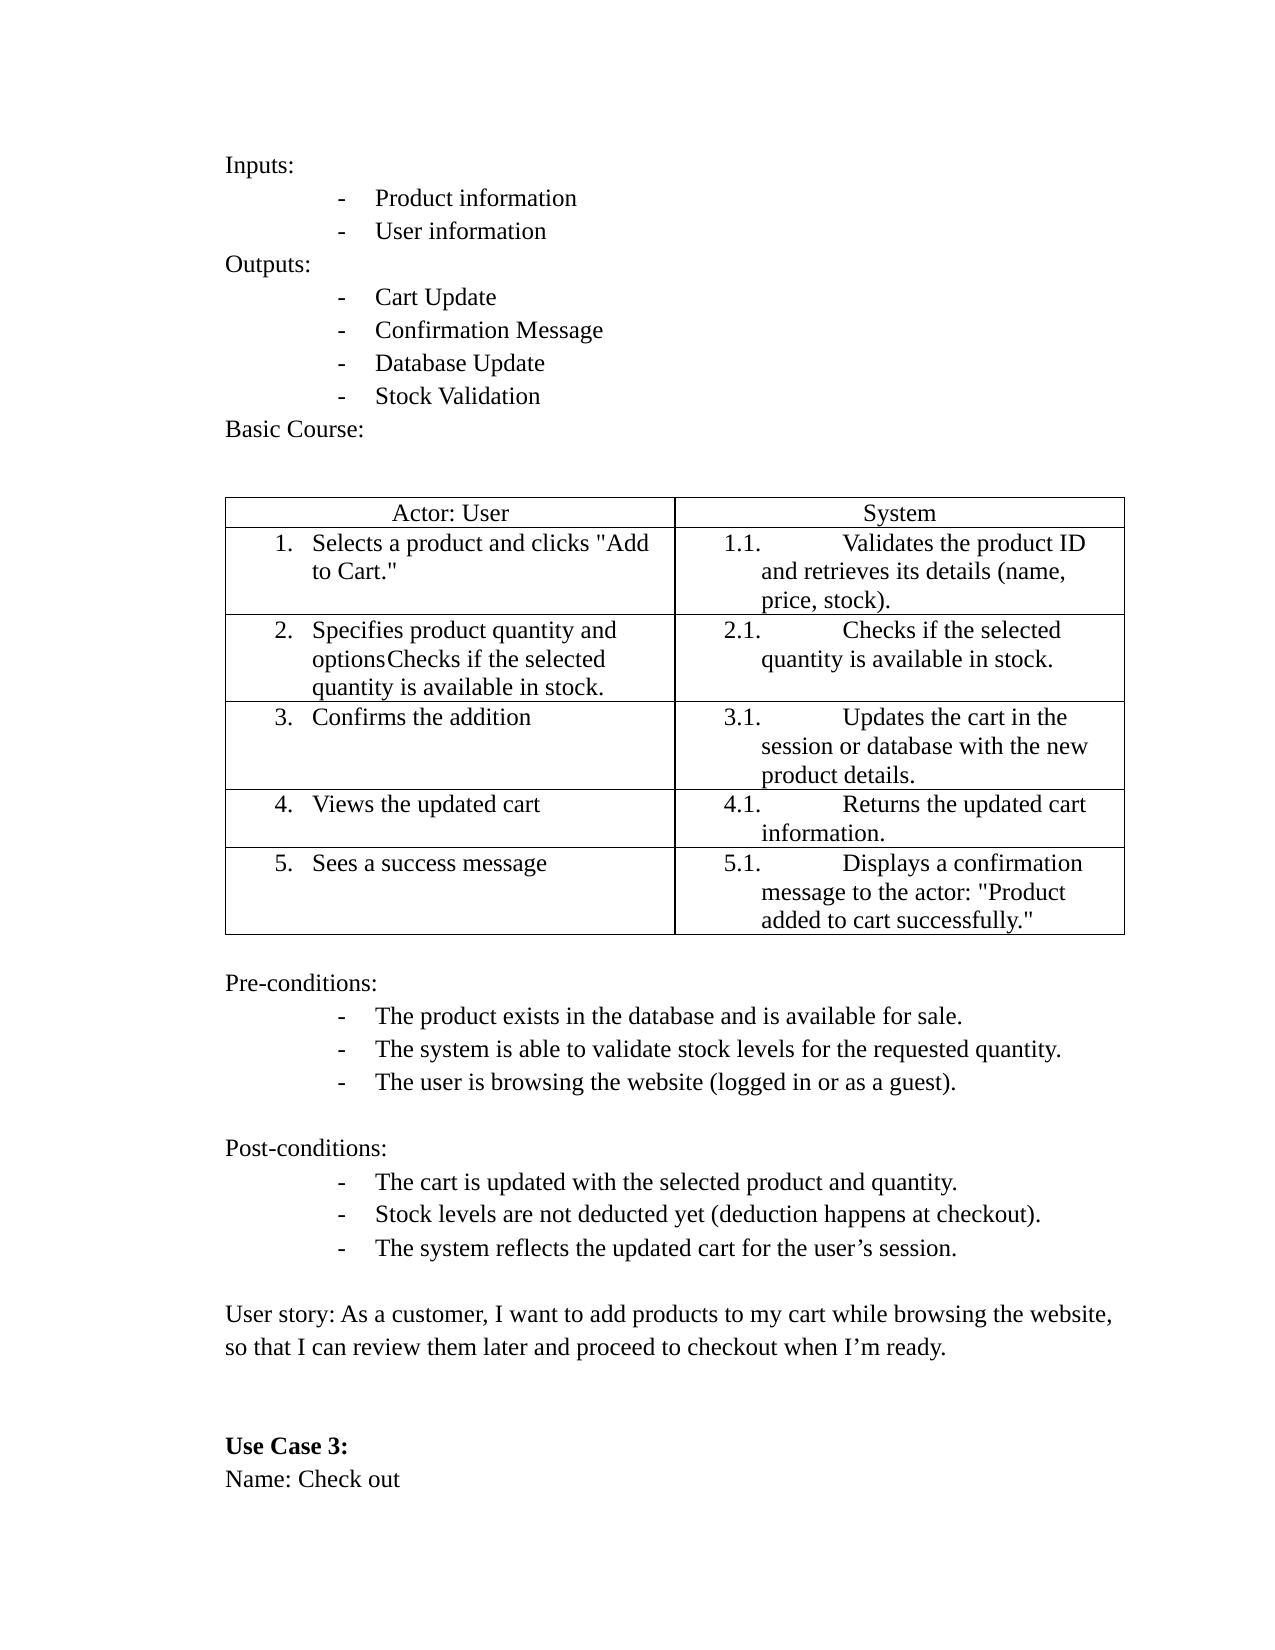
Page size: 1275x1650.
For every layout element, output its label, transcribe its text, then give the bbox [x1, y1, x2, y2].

list The product exists in the database and is available for sale. [337, 1001, 1125, 1030]
list Name: Check out [225, 1464, 1125, 1492]
list Pre-conditions: [225, 968, 1125, 997]
list Outputs: [225, 249, 1125, 278]
list Confirmation Message [337, 315, 1125, 344]
list The cart is updated with the selected product and quantity. [337, 1167, 1125, 1195]
table_cell Confirms the addition [226, 702, 674, 788]
table_cell Selects a product and clicks "Add to Cart." [226, 528, 674, 614]
table_cell Views the updated cart [226, 790, 674, 847]
table_header System [676, 498, 1124, 527]
list Cart Update [337, 282, 1125, 311]
list Use Case 3: [225, 1431, 1125, 1459]
list Basic Course: [225, 414, 1125, 443]
list Post-conditions: [225, 1133, 1125, 1162]
list Stock levels are not deducted yet (deduction happens at checkout). [337, 1199, 1125, 1228]
list Stock Validation [337, 381, 1125, 410]
table_cell Specifies product quantity and options Checks if the selected quantity is available in stock. [226, 615, 674, 701]
list User story: As a customer, I want to add products to my cart while browsing the website, so that I can review them later and proceed to checkout when I’m ready. [225, 1299, 1125, 1360]
list The system reflects the updated cart for the user’s session. [337, 1233, 1125, 1261]
table_cell Sees a success message [226, 848, 674, 934]
list Inputs: [225, 150, 1125, 179]
list User information [337, 216, 1125, 245]
table_cell Returns the updated cart information. [676, 790, 1124, 847]
list The system is able to validate stock levels for the requested quantity. [337, 1034, 1125, 1063]
table_cell Validates the product ID and retrieves its details (name, price, stock). [676, 528, 1124, 614]
list The user is browsing the website (logged in or as a guest). [337, 1067, 1125, 1096]
list Database Update [337, 348, 1125, 377]
table_cell Updates the cart in the session or database with the new product details. [676, 702, 1124, 788]
table_header Actor: User [226, 498, 674, 527]
table_cell Checks if the selected quantity is available in stock. [676, 615, 1124, 701]
table_cell Displays a confirmation message to the actor: "Product added to cart successfully." [676, 848, 1124, 934]
list Product information [337, 183, 1125, 212]
